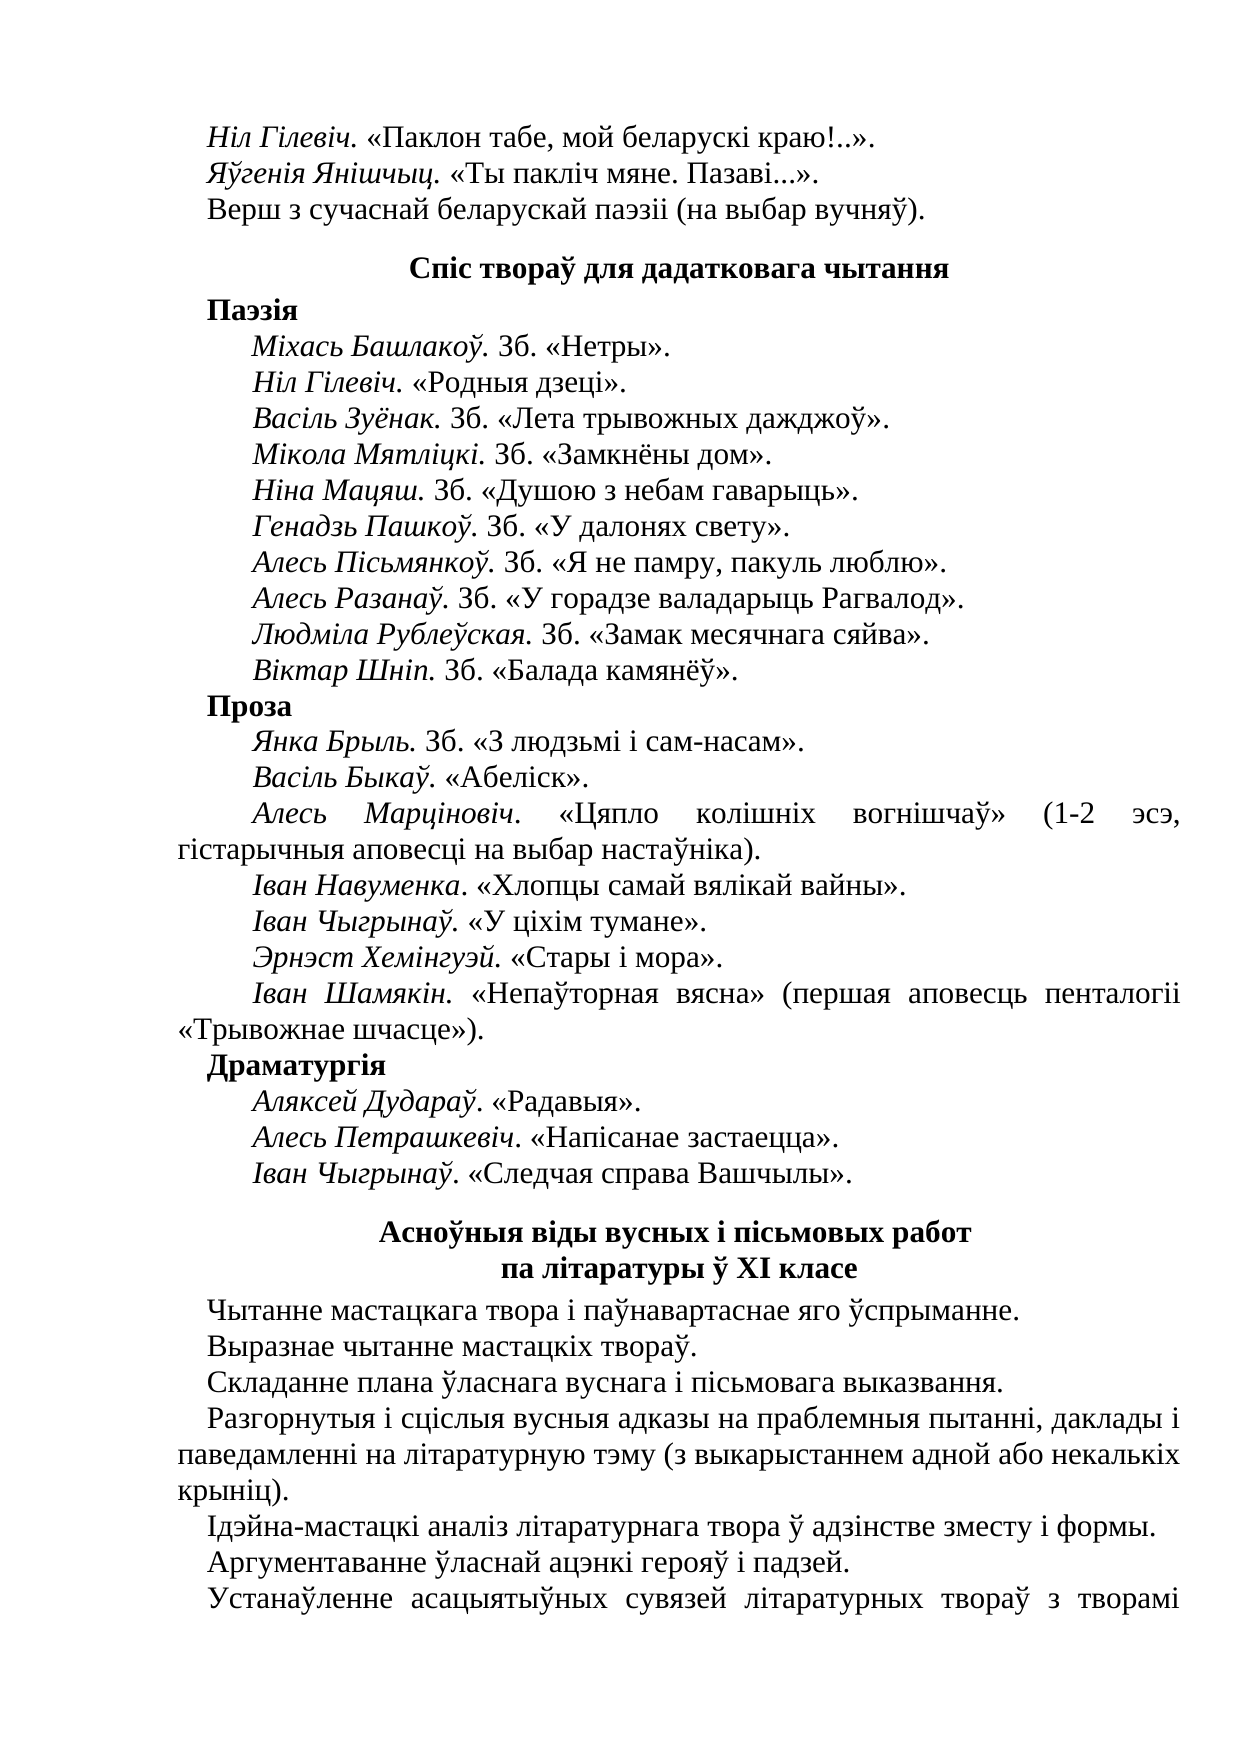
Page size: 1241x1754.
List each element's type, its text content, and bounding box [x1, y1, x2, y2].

text Алесь Марціновіч. «Цяпло колішніх вогнішчаў» (1-2 эсэ, гістарычныя аповесці на выбар настаўніка). [177, 794, 1181, 866]
text Ніл Гілевіч. «Паклон табе, мой беларускі краю!..». [177, 118, 1181, 154]
text Васіль Зуёнак. Зб. «Лета трывожных дажджоў». [177, 399, 1181, 435]
text Людміла Рублеўская. Зб. «Замак месячнага сяйва». [177, 615, 1181, 651]
text Алесь Разанаў. Зб. «У горадзе валадарыць Рагвалод». [177, 579, 1181, 615]
text Асноўныя віды вусных і пісьмовых работ па літаратуры ў XІ класе [177, 1213, 1181, 1285]
text Мікола Мятліцкі. Зб. «Замкнёны дом». [177, 435, 1181, 471]
text Драматургія [177, 1046, 1181, 1082]
text Складанне плана ўласнага вуснага і пісьмовага выказвання. [177, 1363, 1181, 1399]
text Алесь Пісьмянкоў. Зб. «Я не памру, пакуль люблю». [177, 543, 1181, 579]
text Янка Брыль. Зб. «З людзьмі і сам-насам». [177, 723, 1181, 759]
text Ідэйна-мастацкі аналіз літаратурнага твора ў адзінстве зместу і формы. [177, 1507, 1181, 1543]
text Паэзія [177, 291, 1181, 327]
text Спіс твораў для дадатковага чытання [177, 249, 1181, 286]
text Разгорнутыя і сціслыя вусныя адказы на праблемныя пытанні, даклады і паведамленні на літаратурную тэму (з выкарыстаннем адной або некалькіх крыніц). [177, 1399, 1181, 1507]
text Іван Навуменка. «Хлопцы самай вялікай вайны». [177, 866, 1181, 902]
text Віктар Шніп. Зб. «Балада камянёў». [177, 651, 1181, 687]
text Алесь Петрашкевіч. «Напісанае застаецца». [177, 1118, 1181, 1154]
text Яўгенія Янішчыц. «Ты пакліч мяне. Пазаві...». [177, 154, 1181, 190]
text Генадзь Пашкоў. Зб. «У далонях свету». [177, 507, 1181, 543]
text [177, 1579, 1181, 1615]
text Аляксей Дудараў. «Радавыя». [177, 1082, 1181, 1118]
text Чытанне мастацкага твора і паўнавартаснае яго ўспрыманне. [177, 1291, 1181, 1327]
text Міхась Башлакоў. Зб. «Нетры». [177, 327, 1181, 363]
text Аргументаванне ўласнай ацэнкі герояў і падзей. [177, 1543, 1181, 1579]
text Iван Шамякін. «Непаўторная вясна» (першая аповесць пенталогіі «Трывожнае шчасце»). [177, 974, 1181, 1046]
text Выразнае чытанне мастацкіх твораў. [177, 1327, 1181, 1363]
text Іван Чыгрынаў. «У ціхім тумане». [177, 902, 1181, 938]
text Ніл Гілевіч. «Родныя дзеці». [177, 363, 1181, 399]
text Ніна Мацяш. Зб. «Душою з небам гаварыць». [177, 471, 1181, 507]
text Васіль Быкаў. «Абеліск». [177, 759, 1181, 794]
text Проза [177, 687, 1181, 723]
text Эрнэст Хемінгуэй. «Стары і мора». [177, 938, 1181, 974]
text Iван Чыгрынаў. «Следчая справа Вашчылы». [177, 1154, 1181, 1190]
text Верш з сучаснай беларускай паэзіі (на выбар вучняў). [177, 190, 1181, 226]
